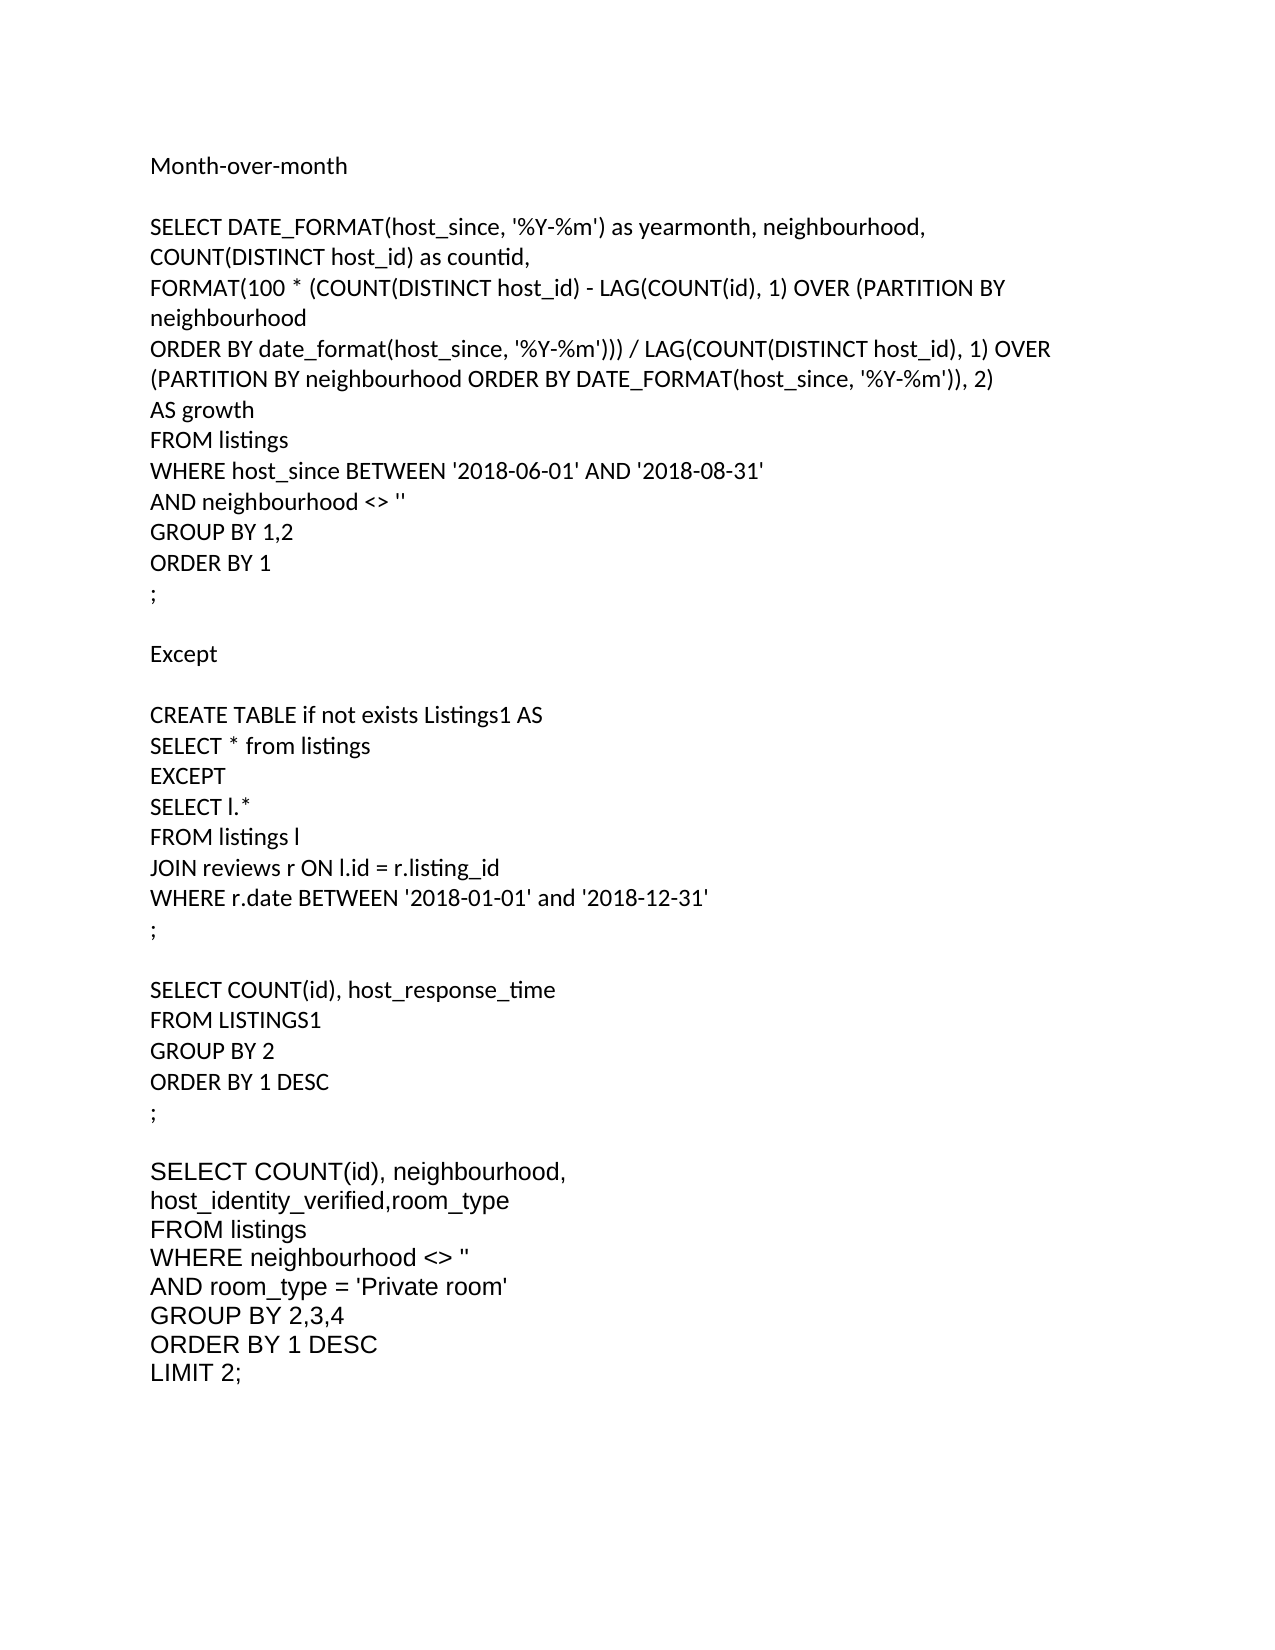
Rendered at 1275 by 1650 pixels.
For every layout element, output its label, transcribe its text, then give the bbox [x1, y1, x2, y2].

text AS growth [150, 394, 1125, 425]
text SELECT * from listings [150, 730, 1125, 760]
text CREATE TABLE if not exists Listings1 AS [150, 699, 1125, 730]
text SELECT COUNT(id), host_response_time [150, 974, 1125, 1004]
text ORDER BY 1 DESC [150, 1330, 1125, 1358]
text SELECT COUNT(id), neighbourhood, [150, 1157, 1125, 1186]
text EXCEPT [150, 760, 1125, 791]
text COUNT(DISTINCT host_id) as countid, [150, 242, 1125, 272]
text Except [150, 638, 1125, 669]
text FROM LISTINGS1 [150, 1004, 1125, 1035]
text FORMAT(100 * (COUNT(DISTINCT host_id) - LAG(COUNT(id), 1) OVER (PARTITION BY neighbourhood [150, 272, 1125, 333]
text AND neighbourhood <> '' [150, 486, 1125, 516]
text ; [150, 577, 1125, 608]
text Month-over-month [150, 150, 1125, 181]
text JOIN reviews r ON l.id = r.listing_id [150, 852, 1125, 882]
text SELECT l.* [150, 791, 1125, 821]
text (PARTITION BY neighbourhood ORDER BY DATE_FORMAT(host_since, '%Y-%m')), 2) [150, 364, 1125, 394]
text WHERE host_since BETWEEN '2018-06-01' AND '2018-08-31' [150, 455, 1125, 486]
text GROUP BY 2,3,4 [150, 1301, 1125, 1330]
text WHERE neighbourhood <> '' [150, 1243, 1125, 1272]
text GROUP BY 1,2 [150, 516, 1125, 547]
text ; [150, 1096, 1125, 1127]
text FROM listings l [150, 821, 1125, 852]
text FROM listings [150, 425, 1125, 455]
text AND room_type = 'Private room' [150, 1272, 1125, 1301]
text SELECT DATE_FORMAT(host_since, '%Y-%m') as yearmonth, neighbourhood, [150, 211, 1125, 242]
text ORDER BY date_format(host_since, '%Y-%m'))) / LAG(COUNT(DISTINCT host_id), 1) OVER [150, 333, 1125, 364]
text FROM listings [150, 1215, 1125, 1243]
text ; [150, 913, 1125, 943]
text LIMIT 2; [150, 1358, 1125, 1387]
text host_identity_verified,room_type [150, 1186, 1125, 1215]
text WHERE r.date BETWEEN '2018-01-01' and '2018-12-31' [150, 882, 1125, 913]
text ORDER BY 1 [150, 547, 1125, 577]
text ORDER BY 1 DESC [150, 1066, 1125, 1096]
text GROUP BY 2 [150, 1035, 1125, 1066]
